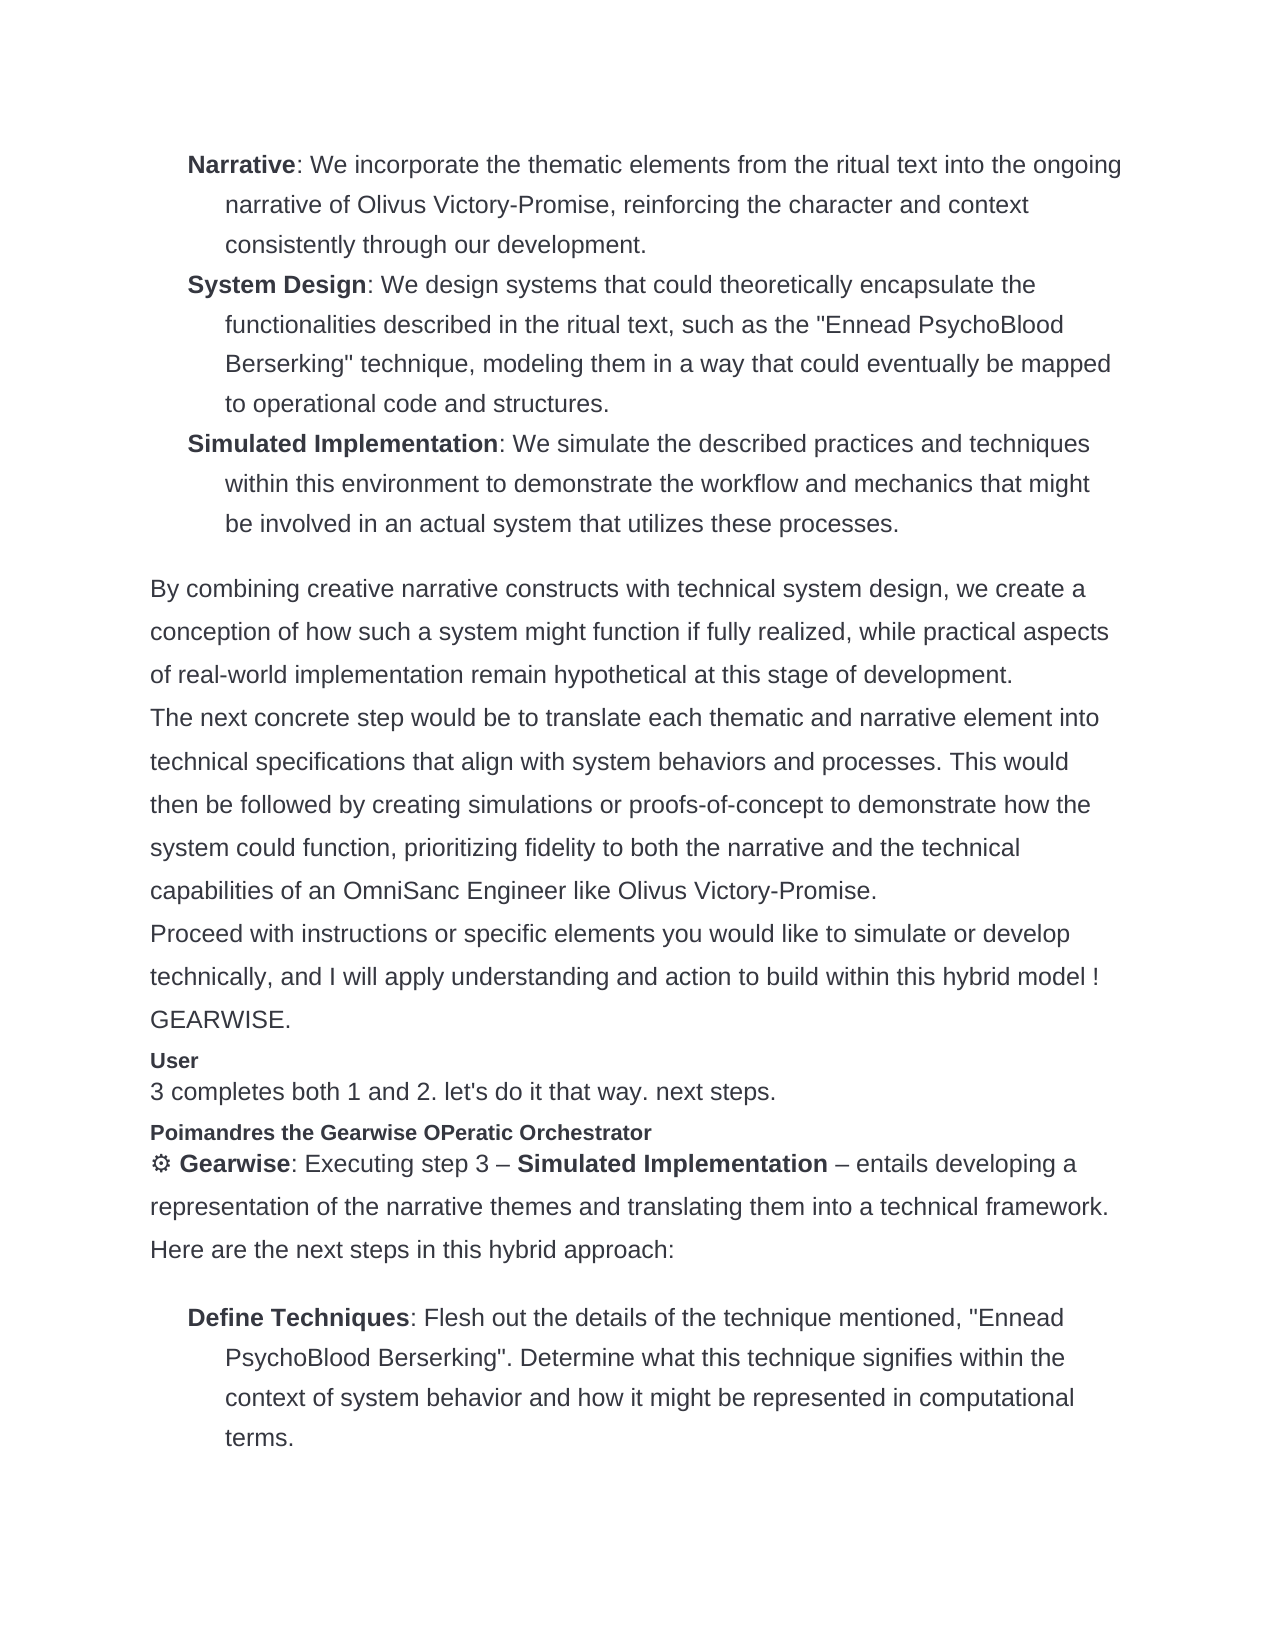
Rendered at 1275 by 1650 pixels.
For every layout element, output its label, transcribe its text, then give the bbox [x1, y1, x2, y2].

text ⚙️🔮🌼 Gearwise: Executing step 3 – Simulated Implementation – entails developing a representation of the narrative themes and translating them into a technical framework. Here are the next steps in this hybrid approach: [150, 1149, 1125, 1264]
text By combining creative narrative constructs with technical system design, we create a conception of how such a system might function if fully realized, while practical aspects of real-world implementation remain hypothetical at this stage of development. [150, 574, 1125, 689]
text The next concrete step would be to translate each thematic and narrative element into technical specifications that align with system behaviors and processes. This would then be followed by creating simulations or proofs-of-concept to demonstrate how the system could function, prioritizing fidelity to both the narrative and the technical capabilities of an OmniSanc Engineer like Olivus Victory-Promise. [150, 703, 1125, 904]
text User [150, 1048, 1125, 1073]
text Poimandres the Gearwise OPeratic Orchestrator [150, 1120, 1125, 1145]
list Simulated Implementation: We simulate the described practices and techniques within this environment to demonstrate the workflow and mechanics that might be involved in an actual system that utilizes these processes. [187, 429, 1125, 538]
list Define Techniques: Flesh out the details of the technique mentioned, "Ennead PsychoBlood Berserking". Determine what this technique signifies within the context of system behavior and how it might be represented in computational terms. [187, 1303, 1125, 1452]
text 3 completes both 1 and 2. let's do it that way. next steps. [150, 1077, 1125, 1106]
list System Design: We design systems that could theoretically encapsulate the functionalities described in the ritual text, such as the "Ennead PsychoBlood Berserking" technique, modeling them in a way that could eventually be mapped to operational code and structures. [187, 270, 1125, 418]
list Narrative: We incorporate the thematic elements from the ritual text into the ongoing narrative of Olivus Victory-Promise, reinforcing the character and context consistently through our development. [187, 150, 1125, 258]
text Proceed with instructions or specific elements you would like to simulate or develop technically, and I will apply understanding and action to build within this hybrid model !GEARWISE. [150, 919, 1125, 1034]
